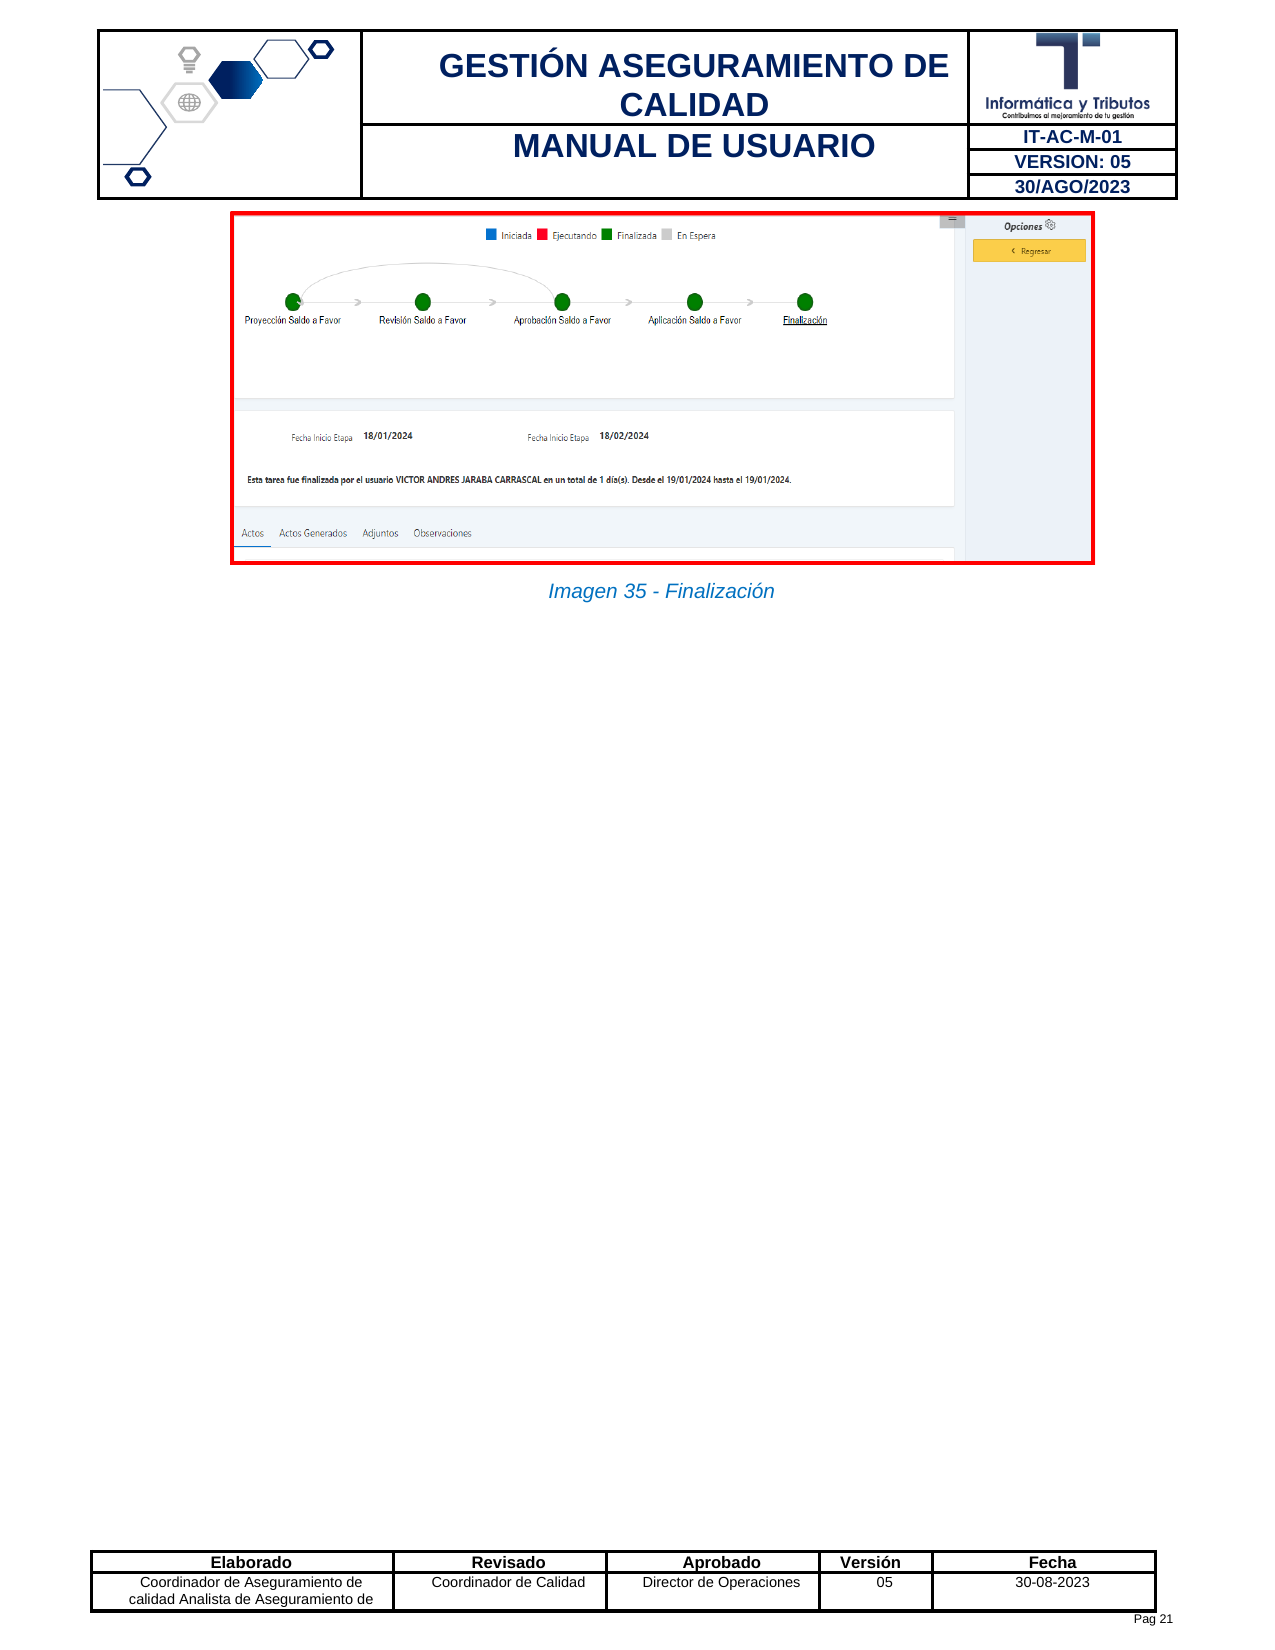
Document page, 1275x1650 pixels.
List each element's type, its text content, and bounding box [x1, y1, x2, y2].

picture [985, 32, 1150, 120]
text Imagen 35 - Finalización [186, 579, 1139, 603]
picture [230, 210, 1096, 565]
